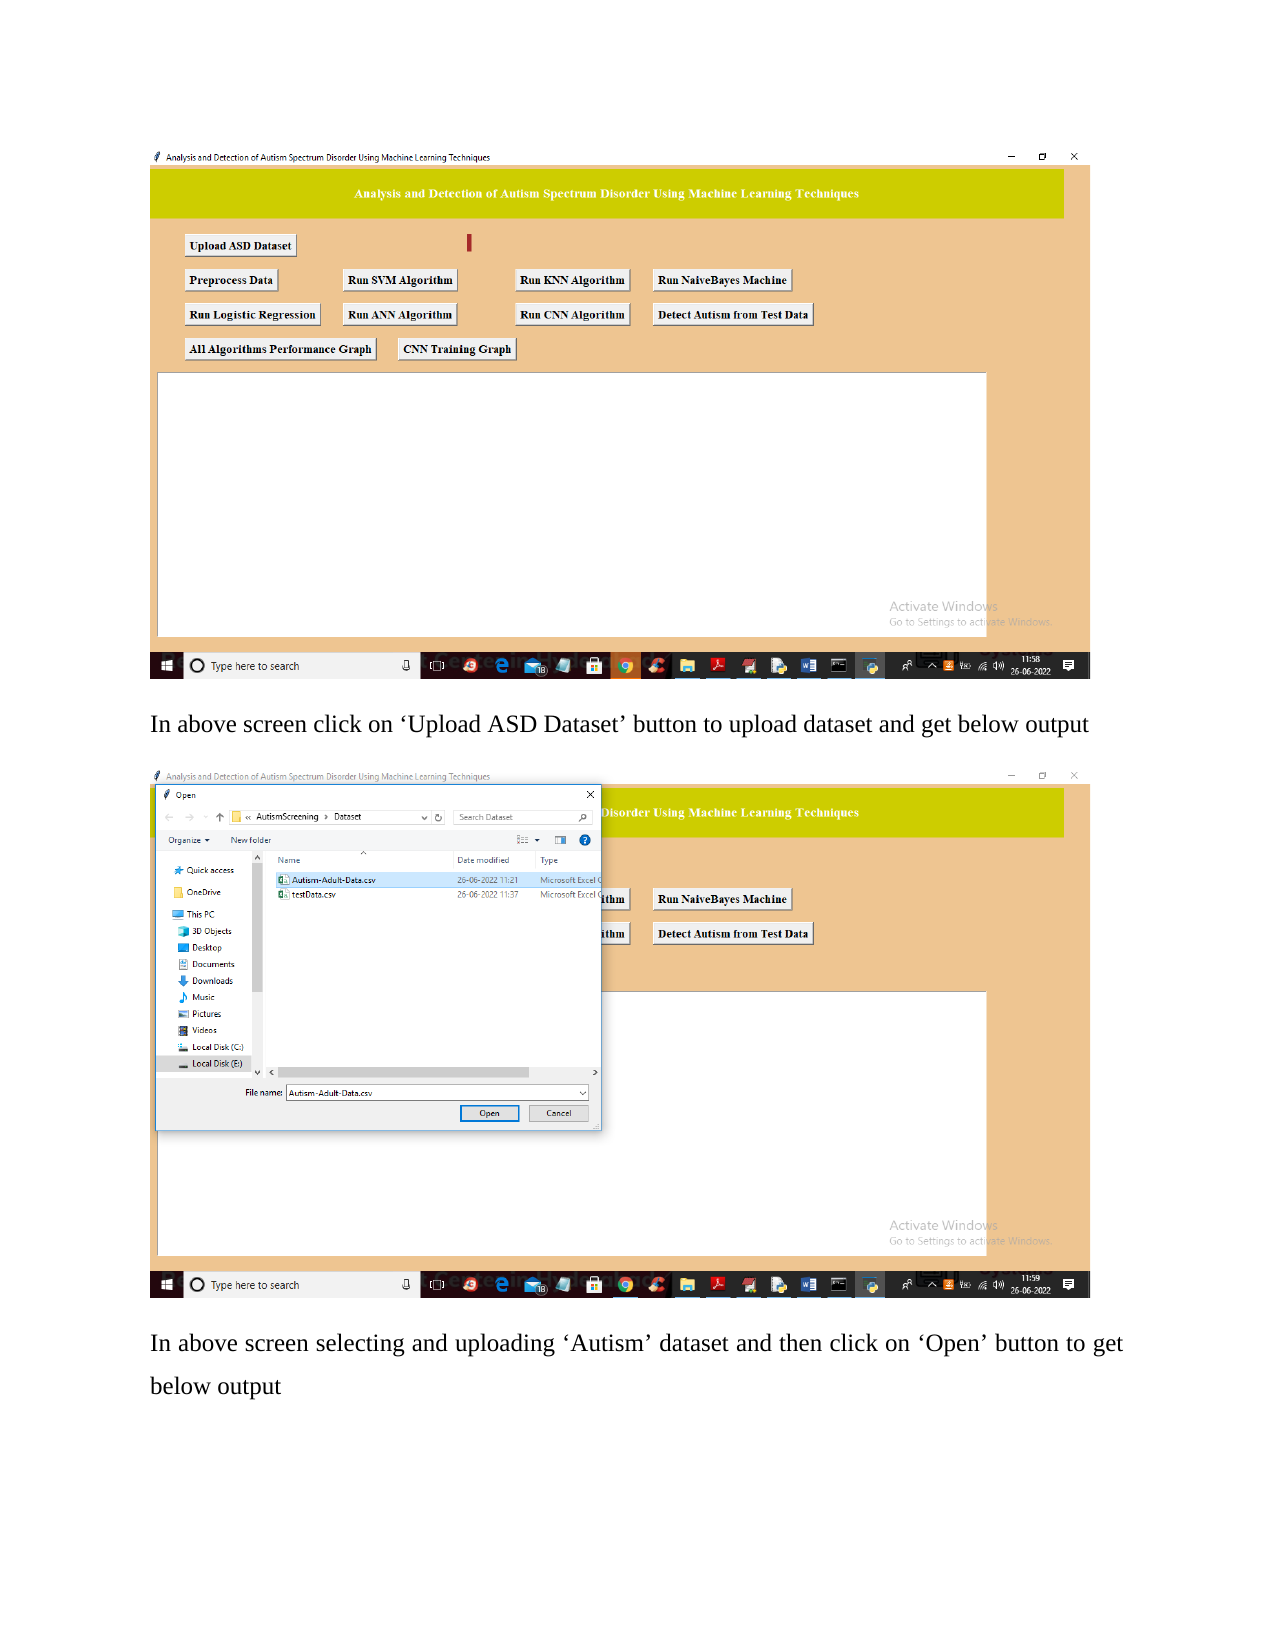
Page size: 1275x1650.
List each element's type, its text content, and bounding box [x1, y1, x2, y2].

picture [150, 150, 1091, 679]
text In above screen click on ‘Upload ASD Dataset’ button to upload dataset and get below output [150, 709, 1125, 738]
picture [150, 769, 1091, 1298]
text In above screen selecting and uploading ‘Autism’ dataset and then click on ‘Open’ button to get below output [150, 1328, 1125, 1400]
